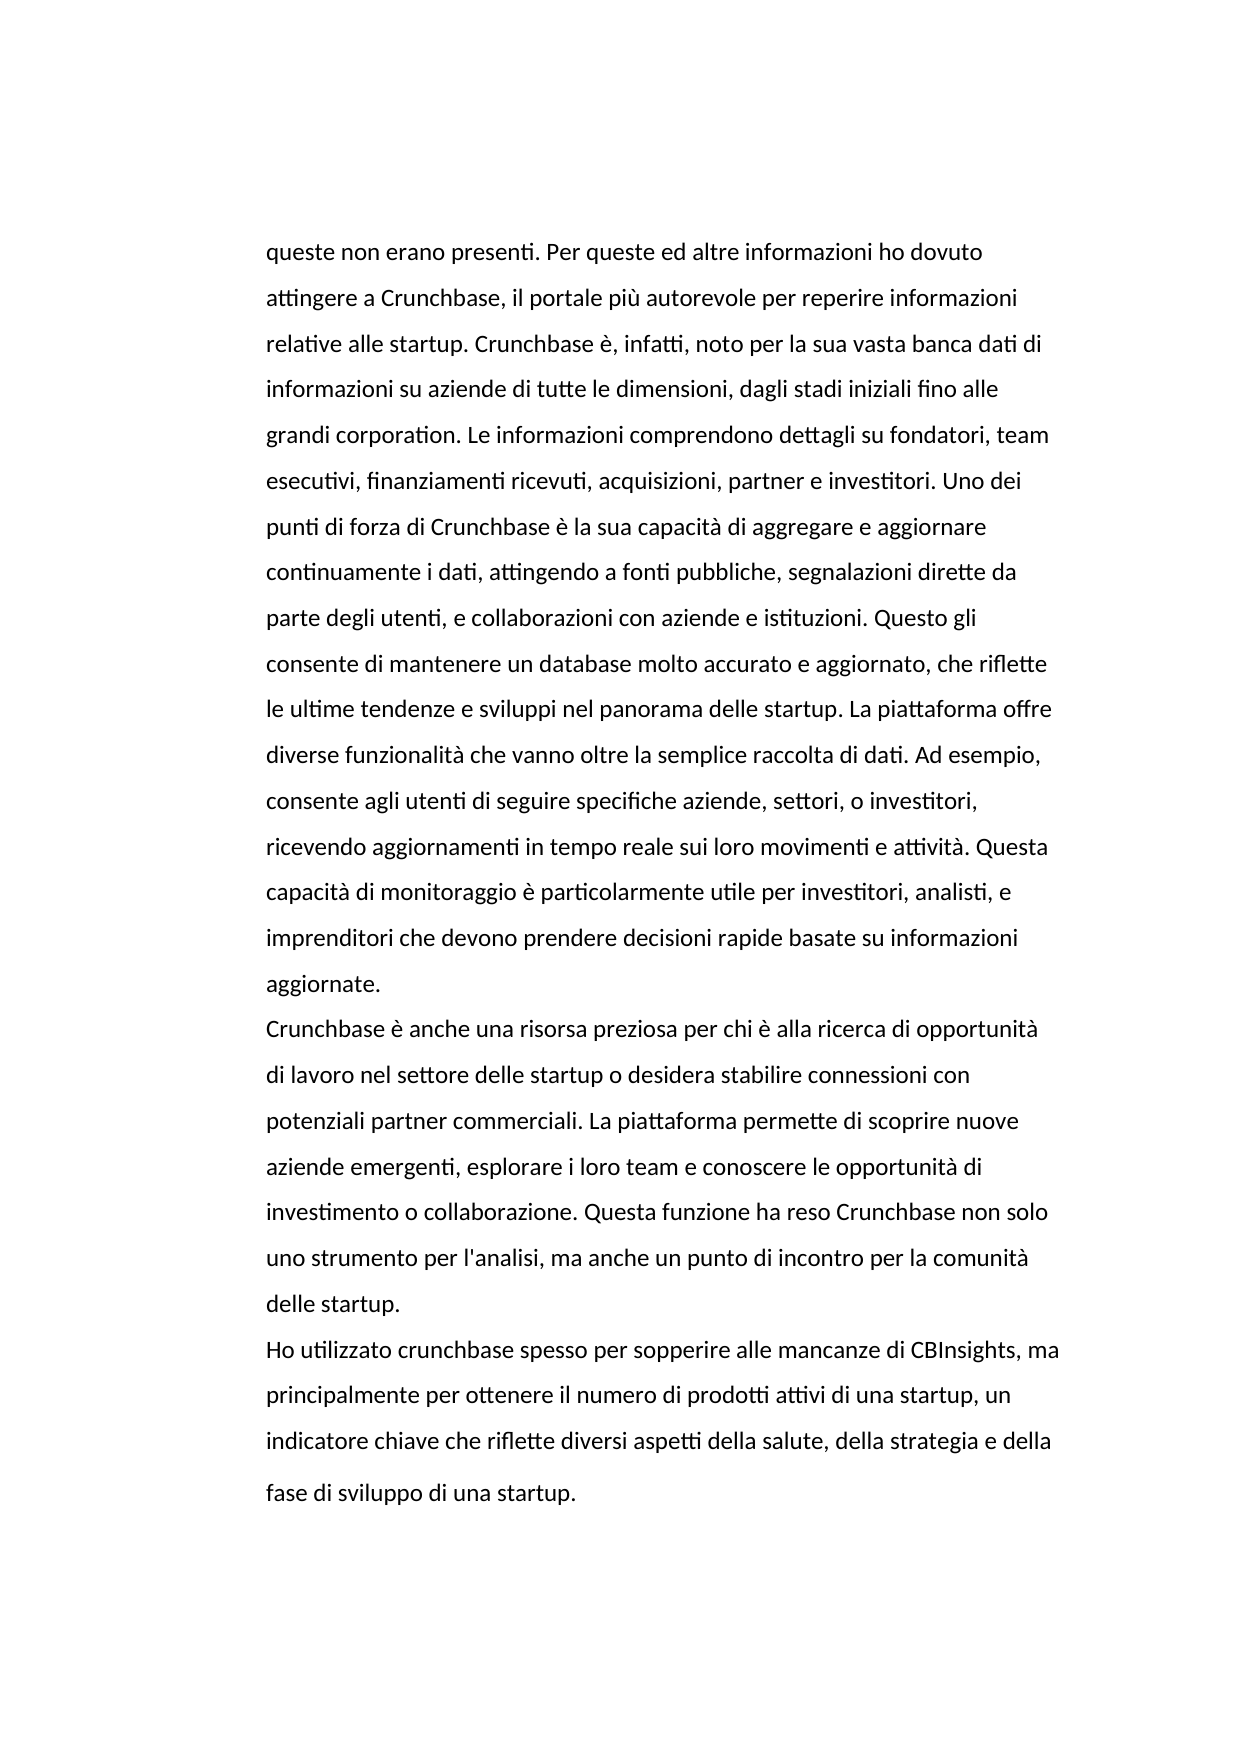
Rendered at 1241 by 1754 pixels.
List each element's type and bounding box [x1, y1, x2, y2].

text [266, 236, 1063, 1509]
